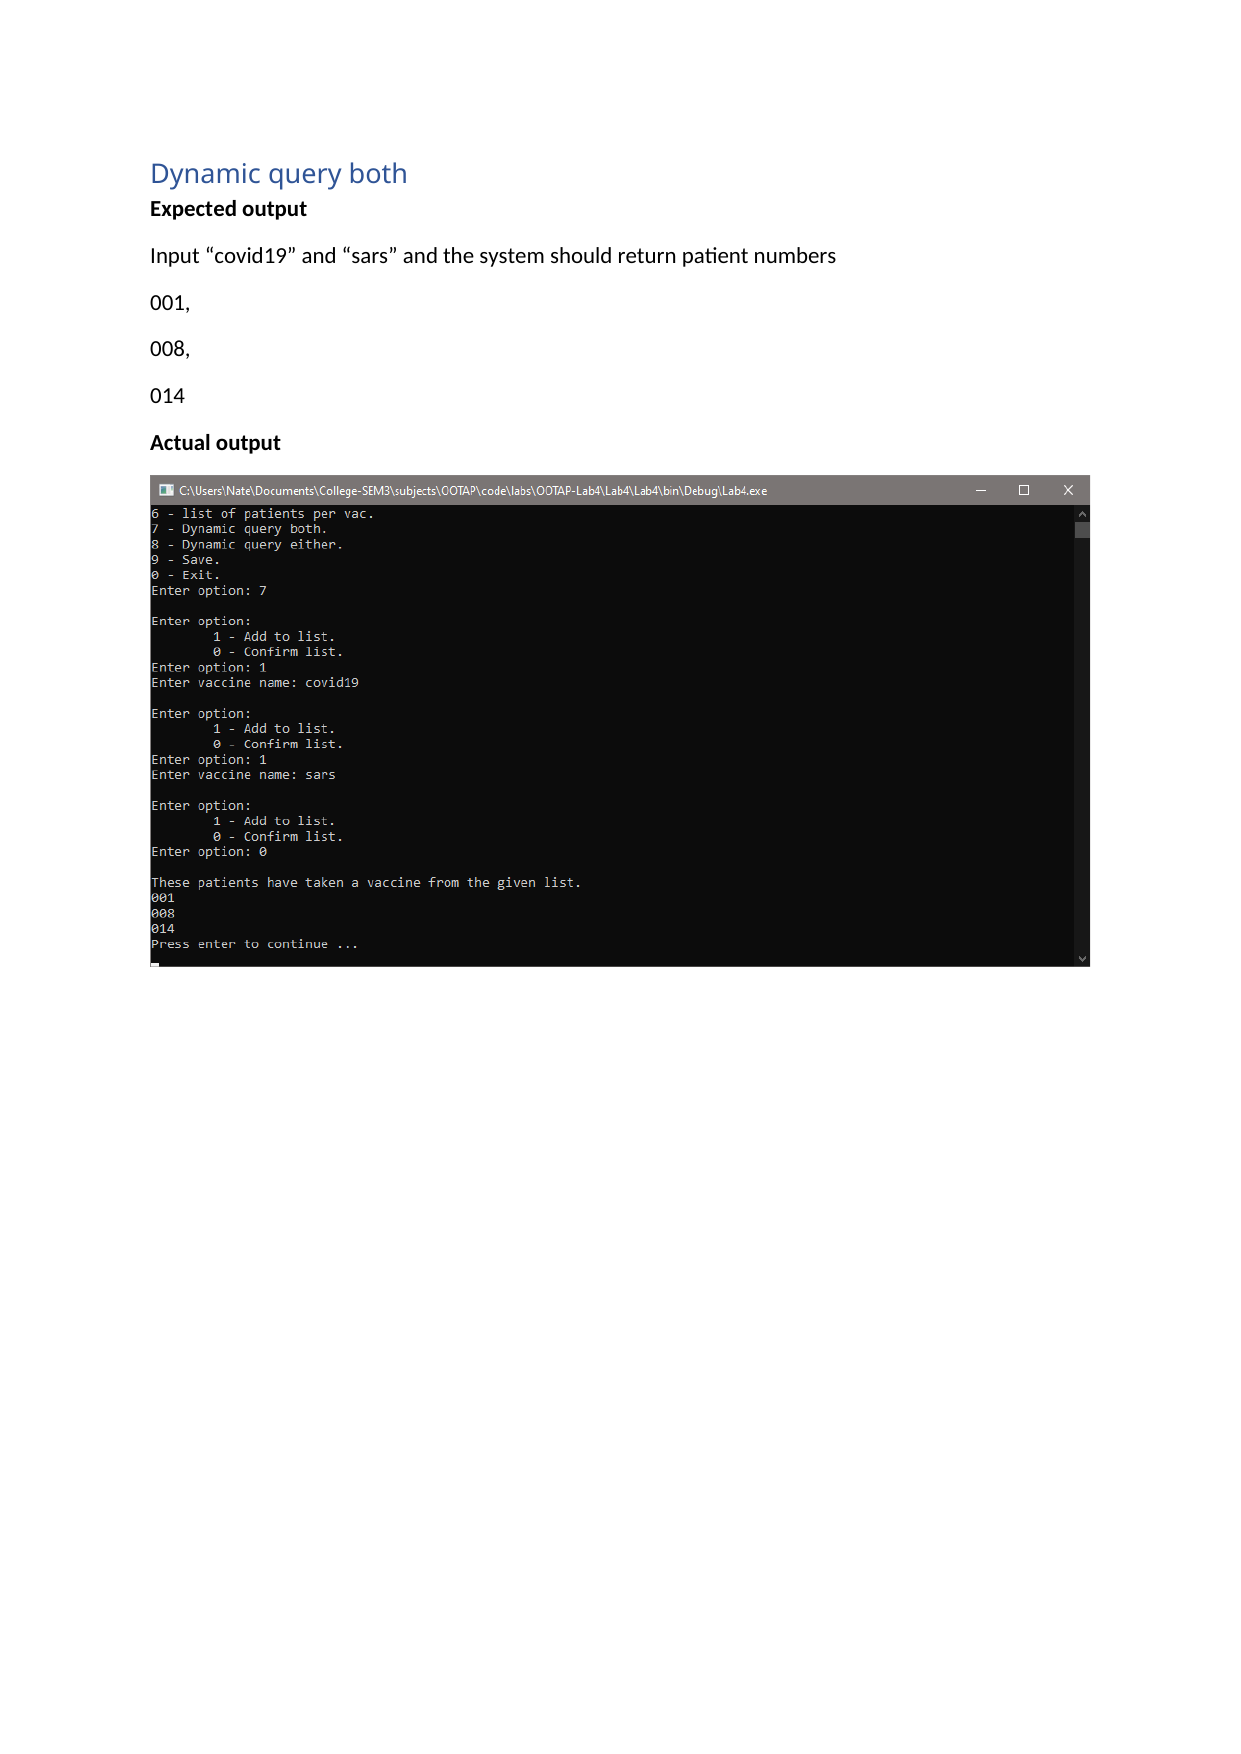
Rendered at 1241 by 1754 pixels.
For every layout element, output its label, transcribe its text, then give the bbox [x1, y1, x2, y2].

text Actual output [150, 428, 1090, 456]
text Expected output [150, 194, 1090, 222]
text Input “covid19” and “sars” and the system should return patient numbers [150, 241, 1090, 269]
text 014 [150, 381, 1090, 409]
picture [150, 475, 1091, 967]
subtitle Dynamic query both [150, 154, 1090, 191]
text 001, [150, 288, 1090, 316]
text 008, [150, 334, 1090, 363]
